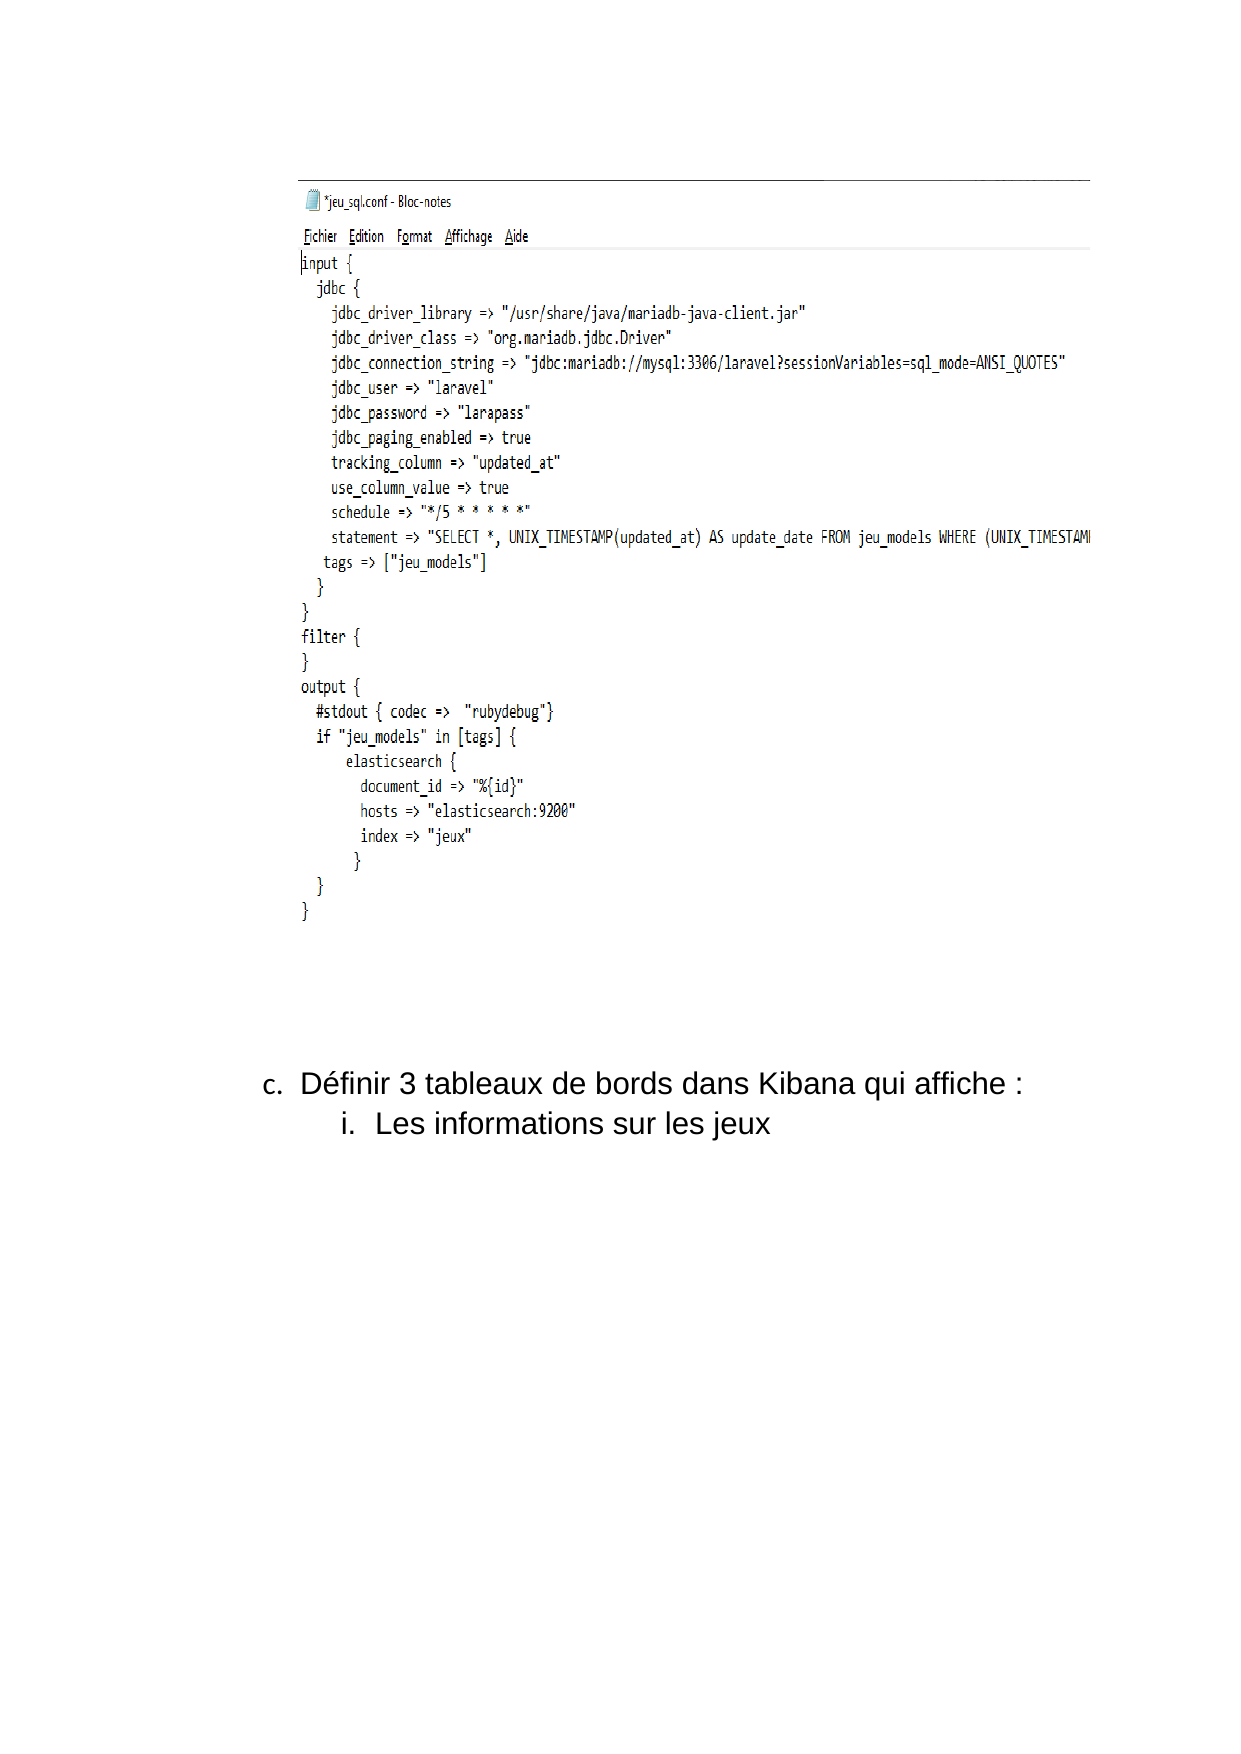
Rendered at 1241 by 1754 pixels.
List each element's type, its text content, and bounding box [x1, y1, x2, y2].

list Les informations sur les jeux [356, 1105, 1090, 1141]
picture [298, 180, 1091, 952]
list Définir 3 tableaux de bords dans Kibana qui affiche : [262, 1064, 1090, 1102]
